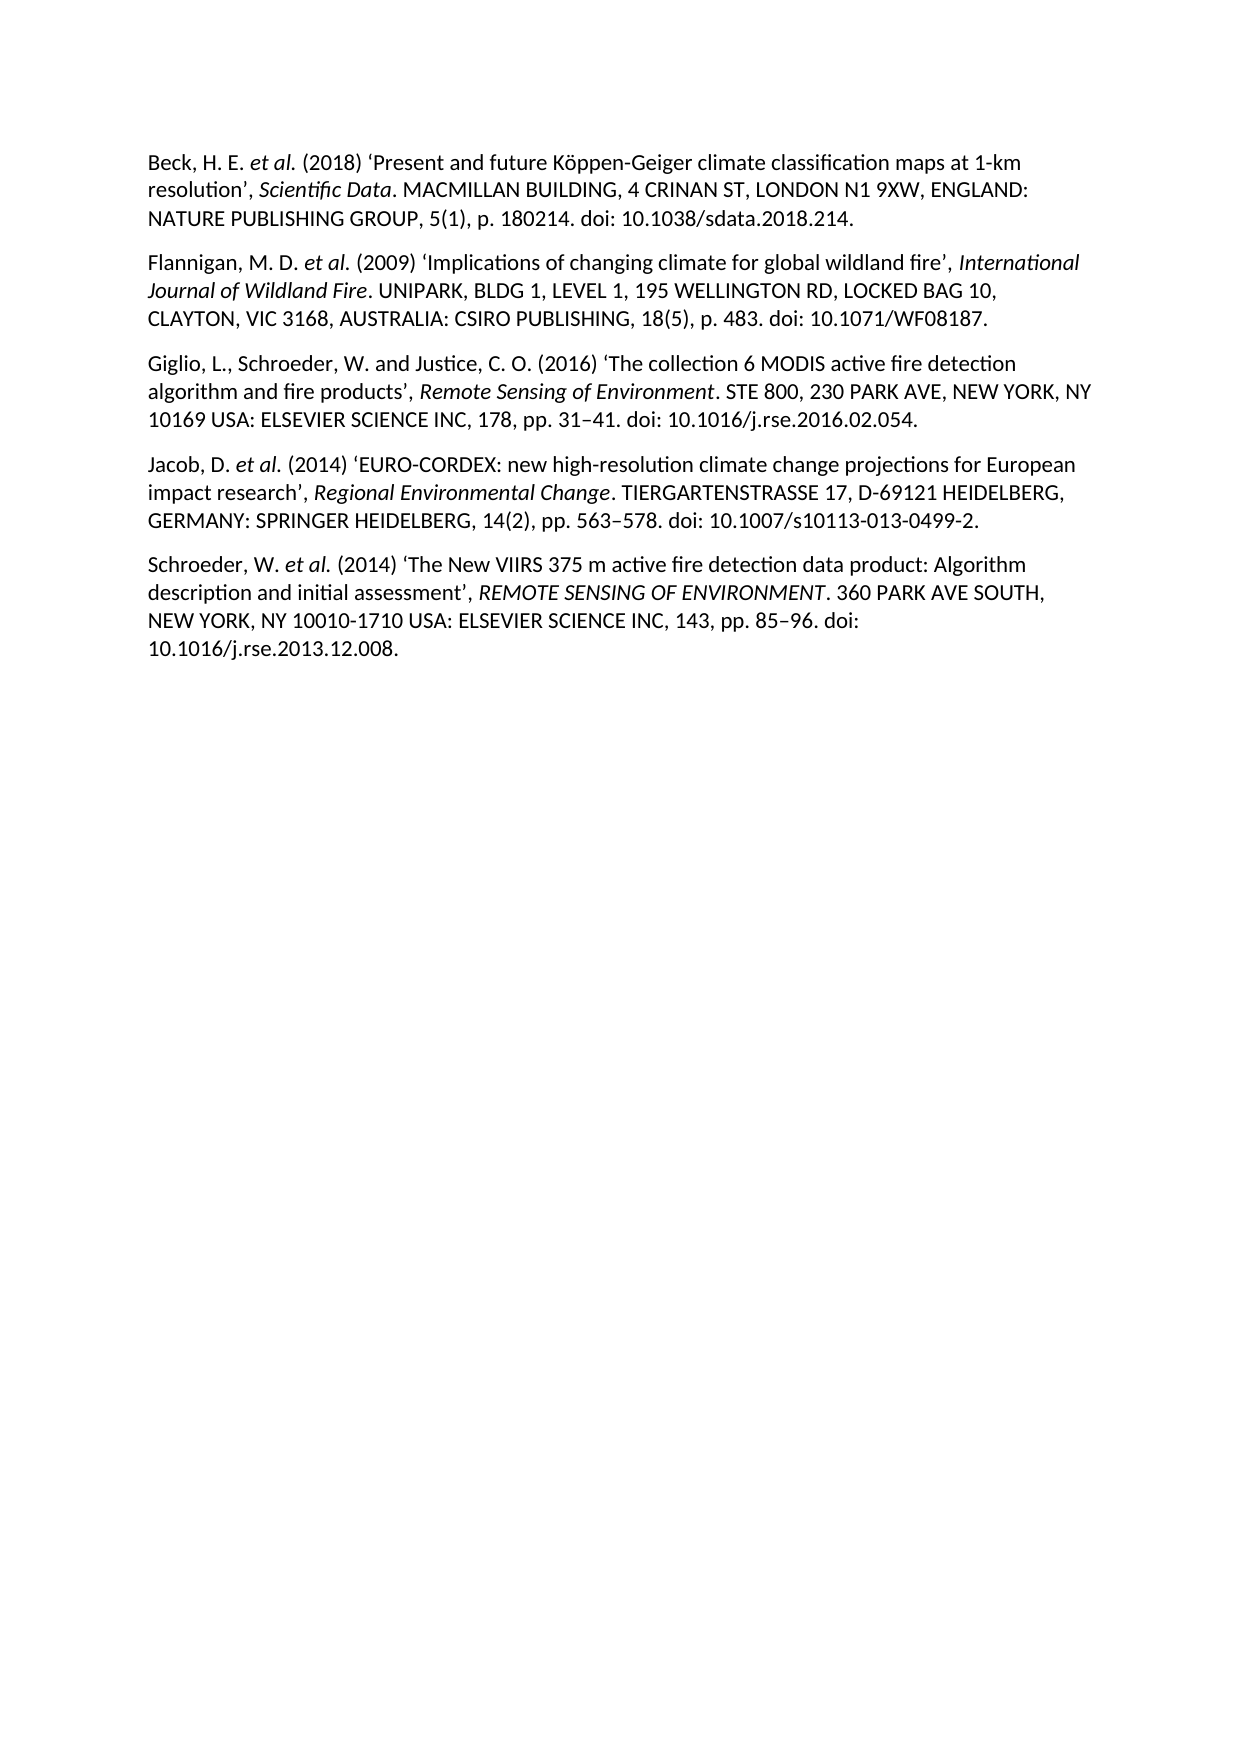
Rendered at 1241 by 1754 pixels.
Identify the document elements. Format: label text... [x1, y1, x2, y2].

text Schroeder, W. et al. (2014) ‘The New VIIRS 375 m active fire detection data product: Algorithm description and initial assessment’, REMOTE SENSING OF ENVIRONMENT. 360 PARK AVE SOUTH, NEW YORK, NY 10010-1710 USA: ELSEVIER SCIENCE INC, 143, pp. 85–96. doi: 10.1016/j.rse.2013.12.008. [148, 551, 1093, 663]
text Jacob, D. et al. (2014) ‘EURO-CORDEX: new high-resolution climate change projections for European impact research’, Regional Environmental Change. TIERGARTENSTRASSE 17, D-69121 HEIDELBERG, GERMANY: SPRINGER HEIDELBERG, 14(2), pp. 563–578. doi: 10.1007/s10113-013-0499-2. [148, 450, 1093, 534]
text Flannigan, M. D. et al. (2009) ‘Implications of changing climate for global wildland fire’, International Journal of Wildland Fire. UNIPARK, BLDG 1, LEVEL 1, 195 WELLINGTON RD, LOCKED BAG 10, CLAYTON, VIC 3168, AUSTRALIA: CSIRO PUBLISHING, 18(5), p. 483. doi: 10.1071/WF08187. [148, 248, 1093, 332]
text Giglio, L., Schroeder, W. and Justice, C. O. (2016) ‘The collection 6 MODIS active fire detection algorithm and fire products’, Remote Sensing of Environment. STE 800, 230 PARK AVE, NEW YORK, NY 10169 USA: ELSEVIER SCIENCE INC, 178, pp. 31–41. doi: 10.1016/j.rse.2016.02.054. [148, 349, 1093, 433]
text Beck, H. E. et al. (2018) ‘Present and future Köppen-Geiger climate classification maps at 1-km resolution’, Scientific Data. MACMILLAN BUILDING, 4 CRINAN ST, LONDON N1 9XW, ENGLAND: NATURE PUBLISHING GROUP, 5(1), p. 180214. doi: 10.1038/sdata.2018.214. [148, 148, 1093, 232]
